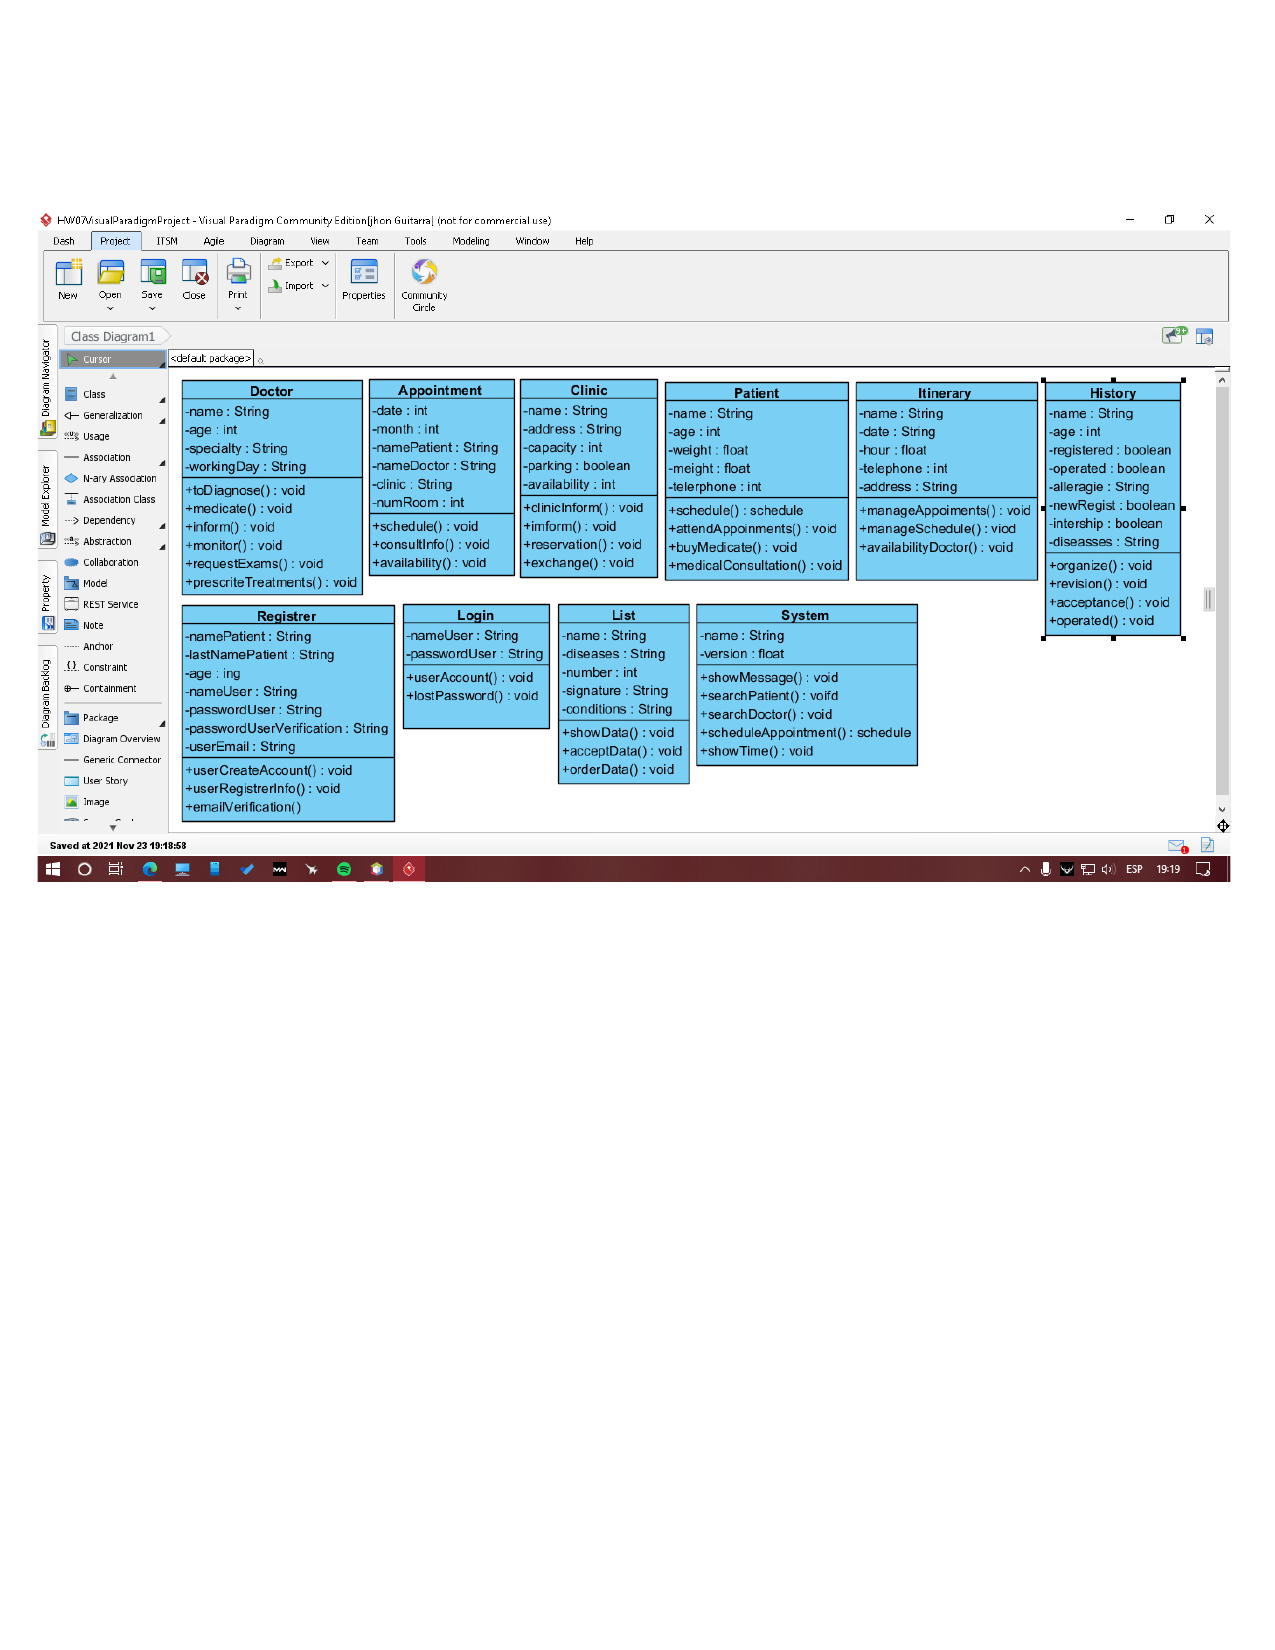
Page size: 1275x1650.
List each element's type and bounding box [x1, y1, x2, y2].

picture [37, 210, 1231, 882]
